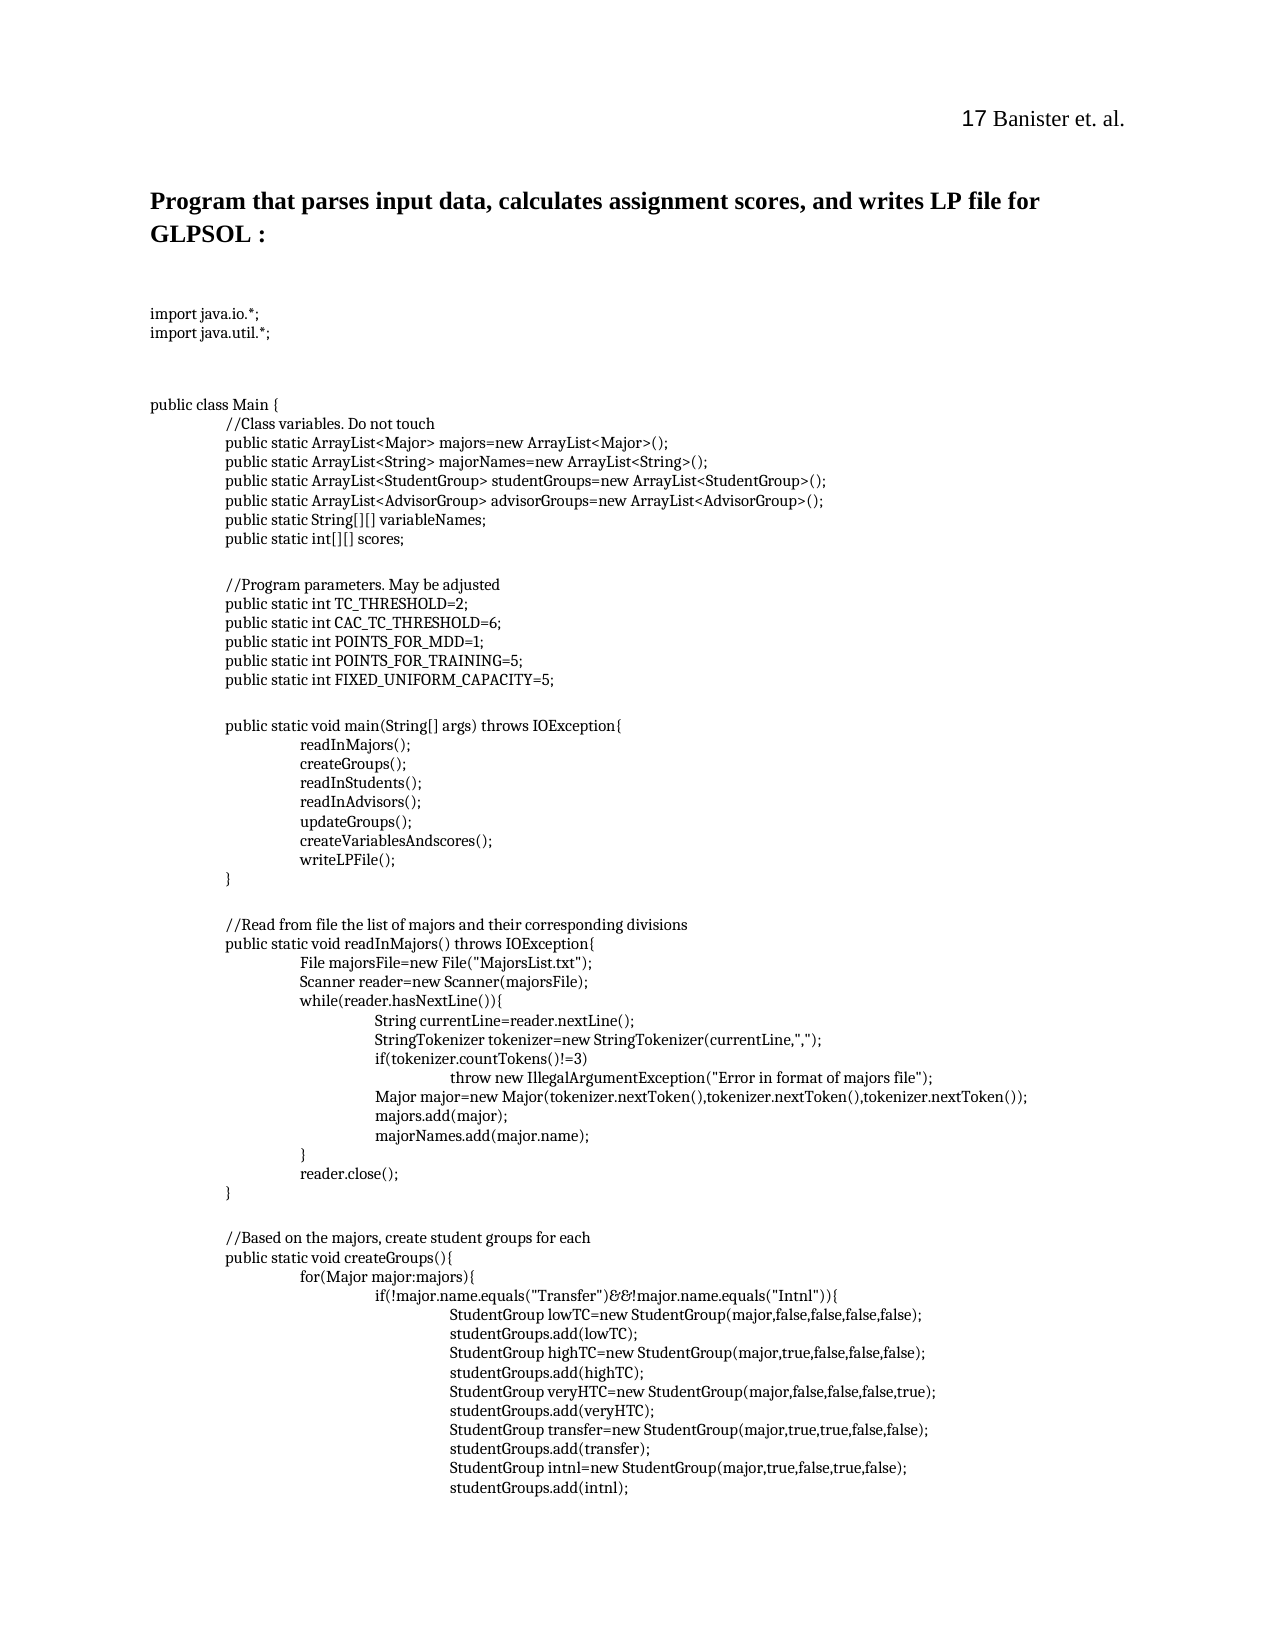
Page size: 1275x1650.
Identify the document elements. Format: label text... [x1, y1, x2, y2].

text String currentLine=reader.nextLine(); [150, 1011, 1125, 1030]
text studentGroups.add(transfer); [150, 1440, 1125, 1459]
text for(Major major:majors){ [150, 1267, 1125, 1286]
text //Based on the majors, create student groups for each [150, 1229, 1125, 1248]
text studentGroups.add(veryHTC); [150, 1401, 1125, 1421]
text public static int TC_THRESHOLD=2; [150, 594, 1125, 613]
text createVariablesAndscores(); [150, 831, 1125, 850]
text public static ArrayList<StudentGroup> studentGroups=new ArrayList<StudentGroup>(); [150, 472, 1125, 491]
text public static String[][] variableNames; [150, 510, 1125, 529]
text } [150, 869, 1125, 889]
text public static int[][] scores; [150, 529, 1125, 548]
text public static int FIXED_UNIFORM_CAPACITY=5; [150, 671, 1125, 690]
text File majorsFile=new File("MajorsList.txt"); [150, 953, 1125, 973]
text import java.io.*; [150, 304, 1125, 323]
text writeLPFile(); [150, 850, 1125, 869]
text StudentGroup highTC=new StudentGroup(major,true,false,false,false); [150, 1344, 1125, 1363]
text public static void createGroups(){ [150, 1248, 1125, 1267]
text import java.util.*; [150, 323, 1125, 342]
text public static int POINTS_FOR_MDD=1; [150, 632, 1125, 652]
text public static void readInMajors() throws IOException{ [150, 934, 1125, 953]
text if(tokenizer.countTokens()!=3) [150, 1049, 1125, 1068]
text public class Main { [150, 395, 1125, 414]
text updateGroups(); [150, 812, 1125, 831]
text public static ArrayList<String> majorNames=new ArrayList<String>(); [150, 453, 1125, 472]
text StudentGroup transfer=new StudentGroup(major,true,true,false,false); [150, 1421, 1125, 1440]
text } [150, 1183, 1125, 1203]
text //Program parameters. May be adjusted [150, 575, 1125, 594]
text //Class variables. Do not touch [150, 414, 1125, 433]
text majorNames.add(major.name); [150, 1126, 1125, 1145]
text public static int CAC_TC_THRESHOLD=6; [150, 613, 1125, 632]
subtitle Program that parses input data, calculates assignment scores, and writes LP file for GLPSOL : [150, 186, 1125, 248]
text reader.close(); [150, 1164, 1125, 1183]
text studentGroups.add(highTC); [150, 1363, 1125, 1382]
text studentGroups.add(intnl); [150, 1478, 1125, 1497]
text Scanner reader=new Scanner(majorsFile); [150, 973, 1125, 992]
text StudentGroup lowTC=new StudentGroup(major,false,false,false,false); [150, 1306, 1125, 1325]
text public static ArrayList<Major> majors=new ArrayList<Major>(); [150, 433, 1125, 453]
text StudentGroup veryHTC=new StudentGroup(major,false,false,false,true); [150, 1382, 1125, 1401]
text StudentGroup intnl=new StudentGroup(major,true,false,true,false); [150, 1459, 1125, 1478]
text throw new IllegalArgumentException("Error in format of majors file"); [150, 1068, 1125, 1088]
text public static int POINTS_FOR_TRAINING=5; [150, 652, 1125, 671]
text createGroups(); [150, 754, 1125, 774]
text if(!major.name.equals("Transfer")&&!major.name.equals("Intnl")){ [150, 1286, 1125, 1306]
text //Read from file the list of majors and their corresponding divisions [150, 915, 1125, 934]
text public static void main(String[] args) throws IOException{ [150, 716, 1125, 735]
text Major major=new Major(tokenizer.nextToken(),tokenizer.nextToken(),tokenizer.nextToken()); [150, 1088, 1125, 1107]
text readInStudents(); [150, 774, 1125, 793]
text while(reader.hasNextLine()){ [150, 992, 1125, 1011]
text studentGroups.add(lowTC); [150, 1325, 1125, 1344]
text readInAdvisors(); [150, 793, 1125, 812]
text } [150, 1145, 1125, 1164]
text readInMajors(); [150, 735, 1125, 754]
text StringTokenizer tokenizer=new StringTokenizer(currentLine,","); [150, 1030, 1125, 1049]
text public static ArrayList<AdvisorGroup> advisorGroups=new ArrayList<AdvisorGroup>(); [150, 491, 1125, 510]
text majors.add(major); [150, 1107, 1125, 1126]
